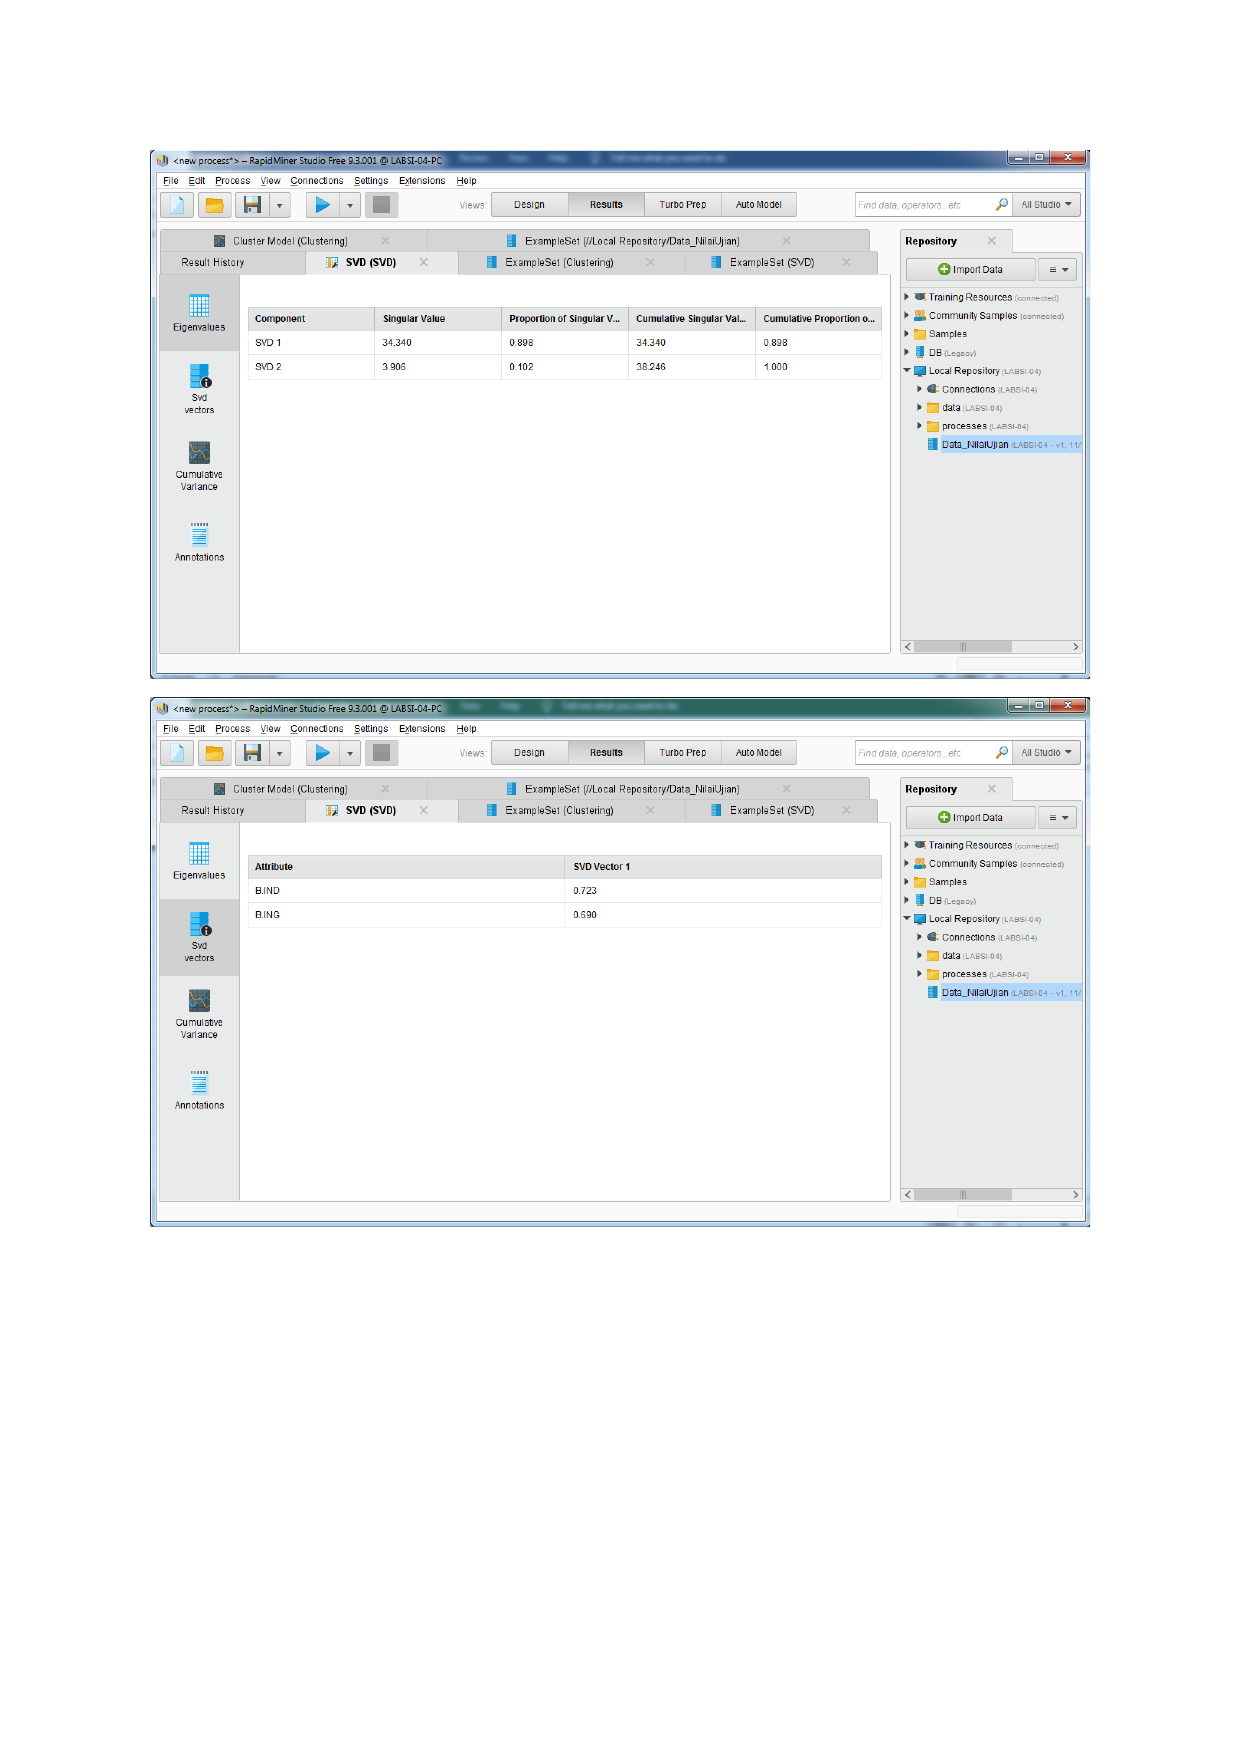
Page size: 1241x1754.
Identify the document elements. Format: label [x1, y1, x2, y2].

picture [150, 150, 1091, 679]
picture [150, 697, 1091, 1227]
